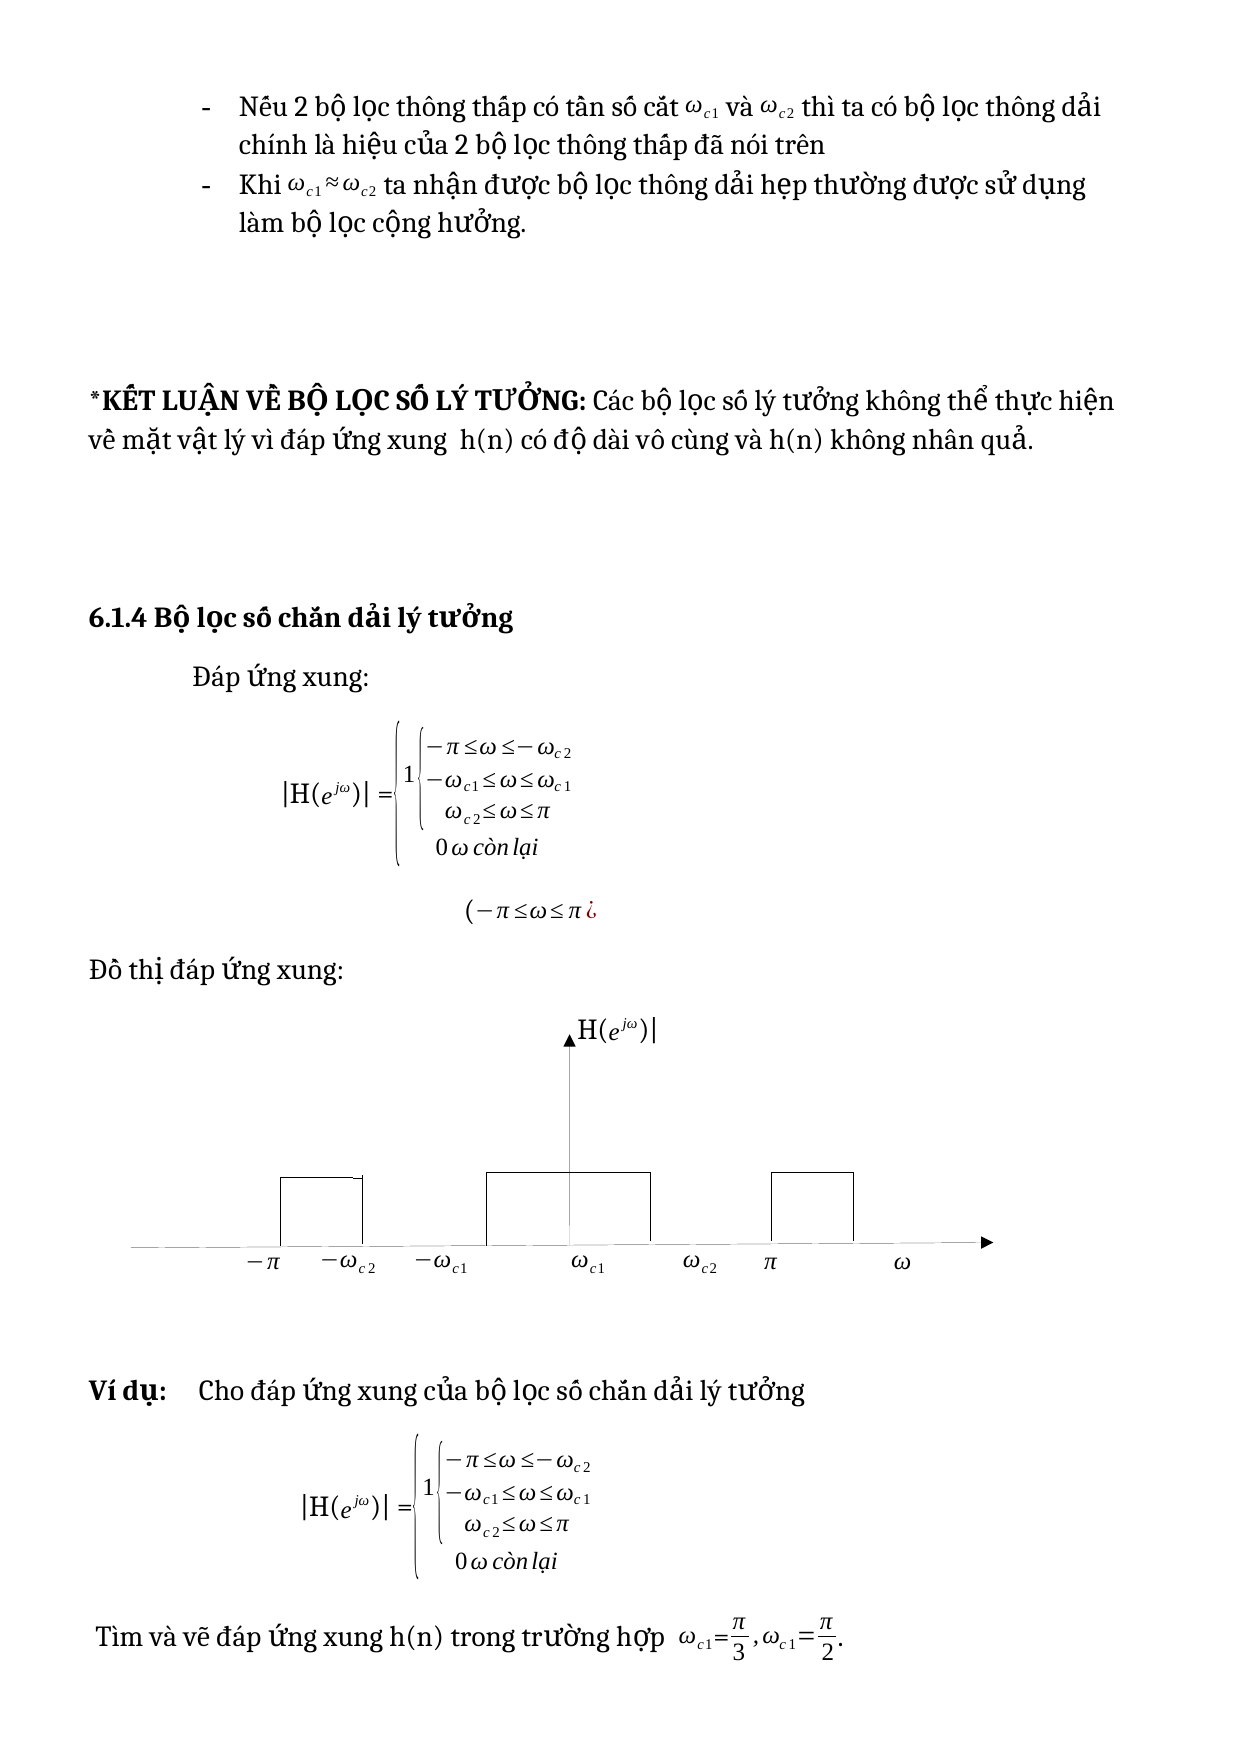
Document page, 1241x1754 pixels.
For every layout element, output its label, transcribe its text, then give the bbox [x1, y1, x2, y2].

text *KẾT LUẬN VỀ BỘ LỌC SỐ LÝ TƯỞNG: Các bộ lọc số lý tưởng không thể thực hiện về mặt vật lý vì đáp ứng xung h(n) có độ dài vô cùng và h(n) không nhân quả. [89, 384, 1137, 457]
text ( [89, 894, 1137, 928]
text Đáp ứng xung: [89, 661, 1137, 694]
text Đồ thị đáp ứng xung: [89, 953, 1137, 987]
list Nếu 2 bộ lọc thông thấp có tần số cắt và thì ta có bộ lọc thông dải chính là hiệu của 2 bộ lọc thông thấp đã nói trên [201, 89, 1137, 162]
text |H()| = [89, 720, 1137, 868]
text |H()| = [89, 1433, 1137, 1582]
text Tìm và vẽ đáp ứng xung h(n) trong trường hợp =. [89, 1607, 1137, 1666]
text 6.1.4 Bộ lọc số chắn dải lý tưởng [89, 601, 1137, 635]
text Ví dụ: Cho đáp ứng xung của bộ lọc số chắn dải lý tưởng [89, 1374, 1137, 1407]
text H()| [89, 1013, 1137, 1046]
list Khi ta nhận được bộ lọc thông dải hẹp thường được sử dụng làm bộ lọc cộng hưởng. [201, 167, 1137, 240]
